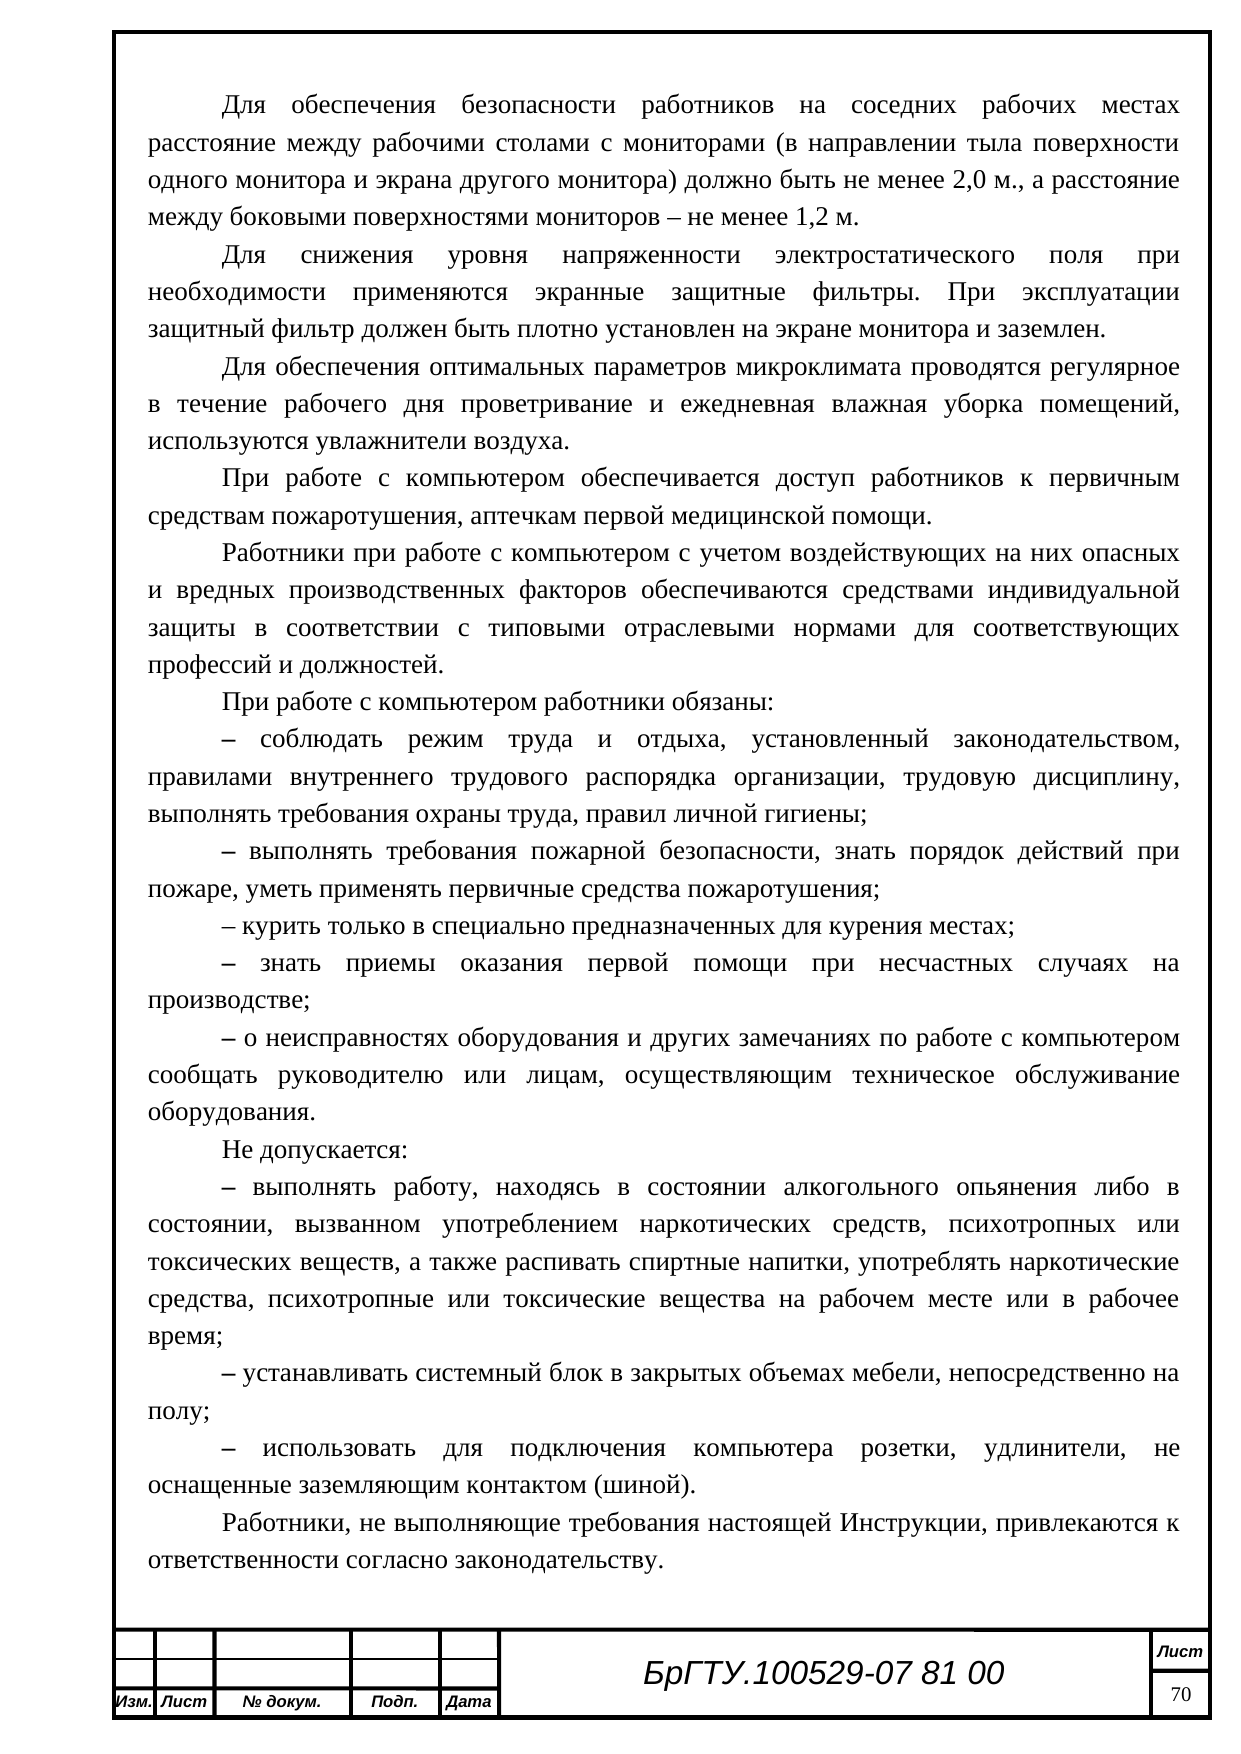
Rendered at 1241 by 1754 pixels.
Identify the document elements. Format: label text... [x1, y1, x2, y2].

text – о неисправностях оборудования и других замечаниях по работе с компьютером сообщать руководителю или лицам, осуществляющим техническое обслуживание оборудования. [148, 1021, 1181, 1127]
text Для обеспечения оптимальных параметров микроклимата проводятся регулярное в течение рабочего дня проветривание и ежедневная влажная уборка помещений, используются увлажнители воздуха. [148, 350, 1181, 455]
text – устанавливать системный блок в закрытых объемах мебели, непосредственно на полу; [148, 1357, 1181, 1425]
text Работники при работе с компьютером с учетом воздействующих на них опасных и вредных производственных факторов обеспечиваются средствами индивидуальной защиты в соответствии с типовыми отраслевыми нормами для соответствующих профессий и должностей. [148, 536, 1181, 679]
text Для обеспечения безопасности работников на соседних рабочих местах расстояние между рабочими столами с мониторами (в направлении тыла поверхности одного монитора и экрана другого монитора) должно быть не менее 2,0 м., а расстояние между боковыми поверхностями мониторов – не менее 1,2 м. [148, 89, 1181, 232]
text – выполнять требования пожарной безопасности, знать порядок действий при пожаре, уметь применять первичные средства пожаротушения; [148, 834, 1181, 903]
text При работе с компьютером работники обязаны: [148, 685, 1181, 716]
text – соблюдать режим труда и отдыха, установленный законодательством, правилами внутреннего трудового распорядка организации, трудовую дисциплину, выполнять требования охраны труда, правил личной гигиены; [148, 723, 1181, 828]
text – выполнять работу, находясь в состоянии алкогольного опьянения либо в состоянии, вызванном употреблением наркотических средств, психотропных или токсических веществ, а также распивать спиртные напитки, употреблять наркотические средства, психотропные или токсические вещества на рабочем месте или в рабочее время; [148, 1170, 1181, 1350]
text Для снижения уровня напряженности электростатического поля при необходимости применяются экранные защитные фильтры. При эксплуатации защитный фильтр должен быть плотно установлен на экране монитора и заземлен. [148, 238, 1181, 343]
text При работе с компьютером обеспечивается доступ работников к первичным средствам пожаротушения, аптечкам первой медицинской помощи. [148, 462, 1181, 530]
text – знать приемы оказания первой помощи при несчастных случаях на производстве; [148, 946, 1181, 1015]
text – использовать для подключения компьютера розетки, удлинители, не оснащенные заземляющим контактом (шиной). [148, 1431, 1181, 1499]
text Не допускается: [148, 1133, 1181, 1164]
text Работники, не выполняющие требования настоящей Инструкции, привлекаются к ответственности согласно законодательству. [148, 1506, 1181, 1574]
text – курить только в специально предназначенных для курения местах; [148, 909, 1181, 940]
